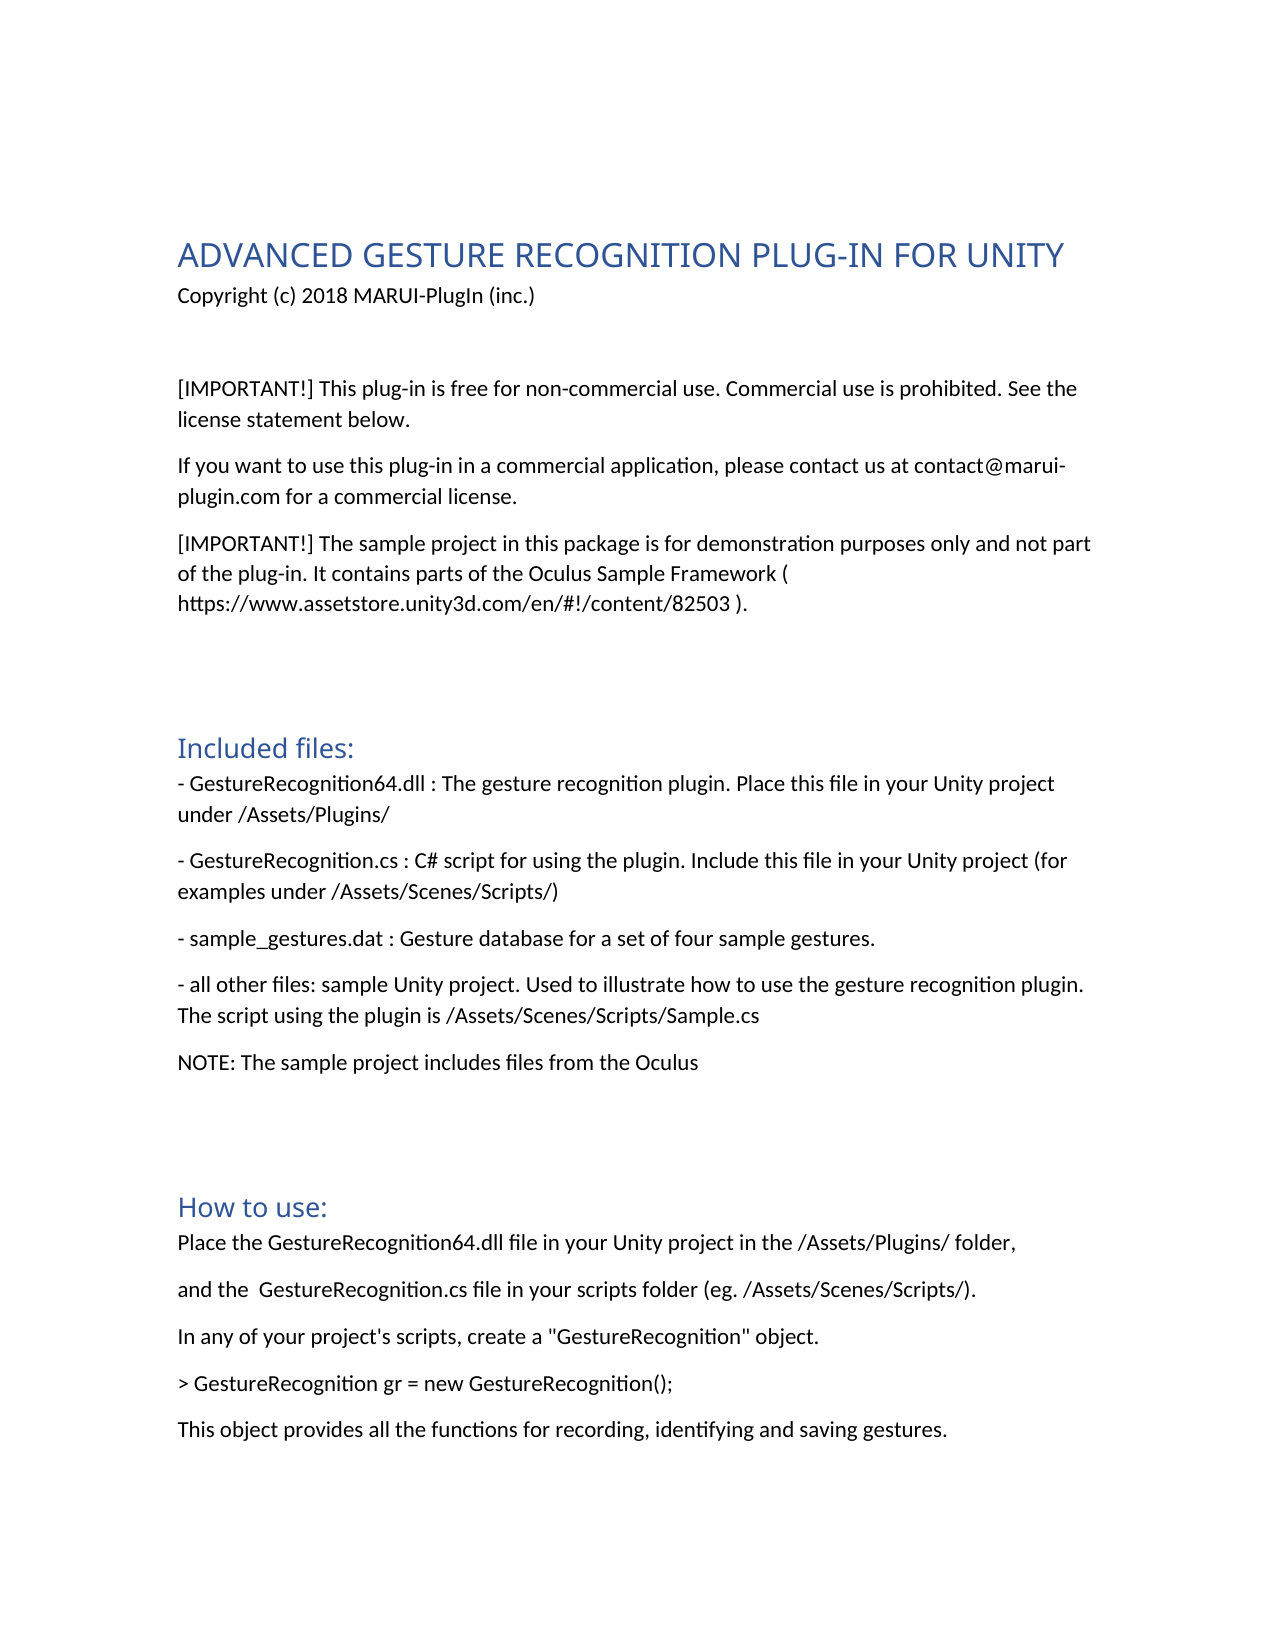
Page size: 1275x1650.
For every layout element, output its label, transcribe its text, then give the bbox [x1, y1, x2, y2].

text and the GestureRecognition.cs file in your scripts folder (eg. /Assets/Scenes/Scripts/). [177, 1275, 1098, 1303]
subtitle ADVANCED GESTURE RECOGNITION PLUG-IN FOR UNITY [177, 232, 1098, 277]
subtitle Included files: [177, 730, 1098, 767]
text - GestureRecognition.cs : C# script for using the plugin. Include this file in your Unity project (for examples under /Assets/Scenes/Scripts/) [177, 847, 1098, 905]
text Copyright (c) 2018 MARUI-PlugIn (inc.) [177, 281, 1098, 309]
text [IMPORTANT!] The sample project in this package is for demonstration purposes only and not part of the plug-in. It contains parts of the Oculus Sample Framework ( https://www.assetstore.unity3d.com/en/#!/content/82503 ). [177, 529, 1098, 617]
text [IMPORTANT!] This plug-in is free for non-commercial use. Commercial use is prohibited. See the license statement below. [177, 374, 1098, 433]
text If you want to use this plug-in in a commercial application, please contact us at contact@marui-plugin.com for a commercial license. [177, 452, 1098, 510]
text NOTE: The sample project includes files from the Oculus [177, 1048, 1098, 1076]
text - sample_gestures.dat : Gesture database for a set of four sample gestures. [177, 924, 1098, 952]
text This object provides all the functions for recording, identifying and saving gestures. [177, 1416, 1098, 1443]
text In any of your project's scripts, create a "GestureRecognition" object. [177, 1322, 1098, 1350]
subtitle How to use: [177, 1188, 1098, 1225]
text Place the GestureRecognition64.dll file in your Unity project in the /Assets/Plugins/ folder, [177, 1228, 1098, 1256]
text - all other files: sample Unity project. Used to illustrate how to use the gesture recognition plugin. The script using the plugin is /Assets/Scenes/Scripts/Sample.cs [177, 971, 1098, 1029]
text > GestureRecognition gr = new GestureRecognition(); [177, 1369, 1098, 1397]
text - GestureRecognition64.dll : The gesture recognition plugin. Place this file in your Unity project under /Assets/Plugins/ [177, 769, 1098, 828]
